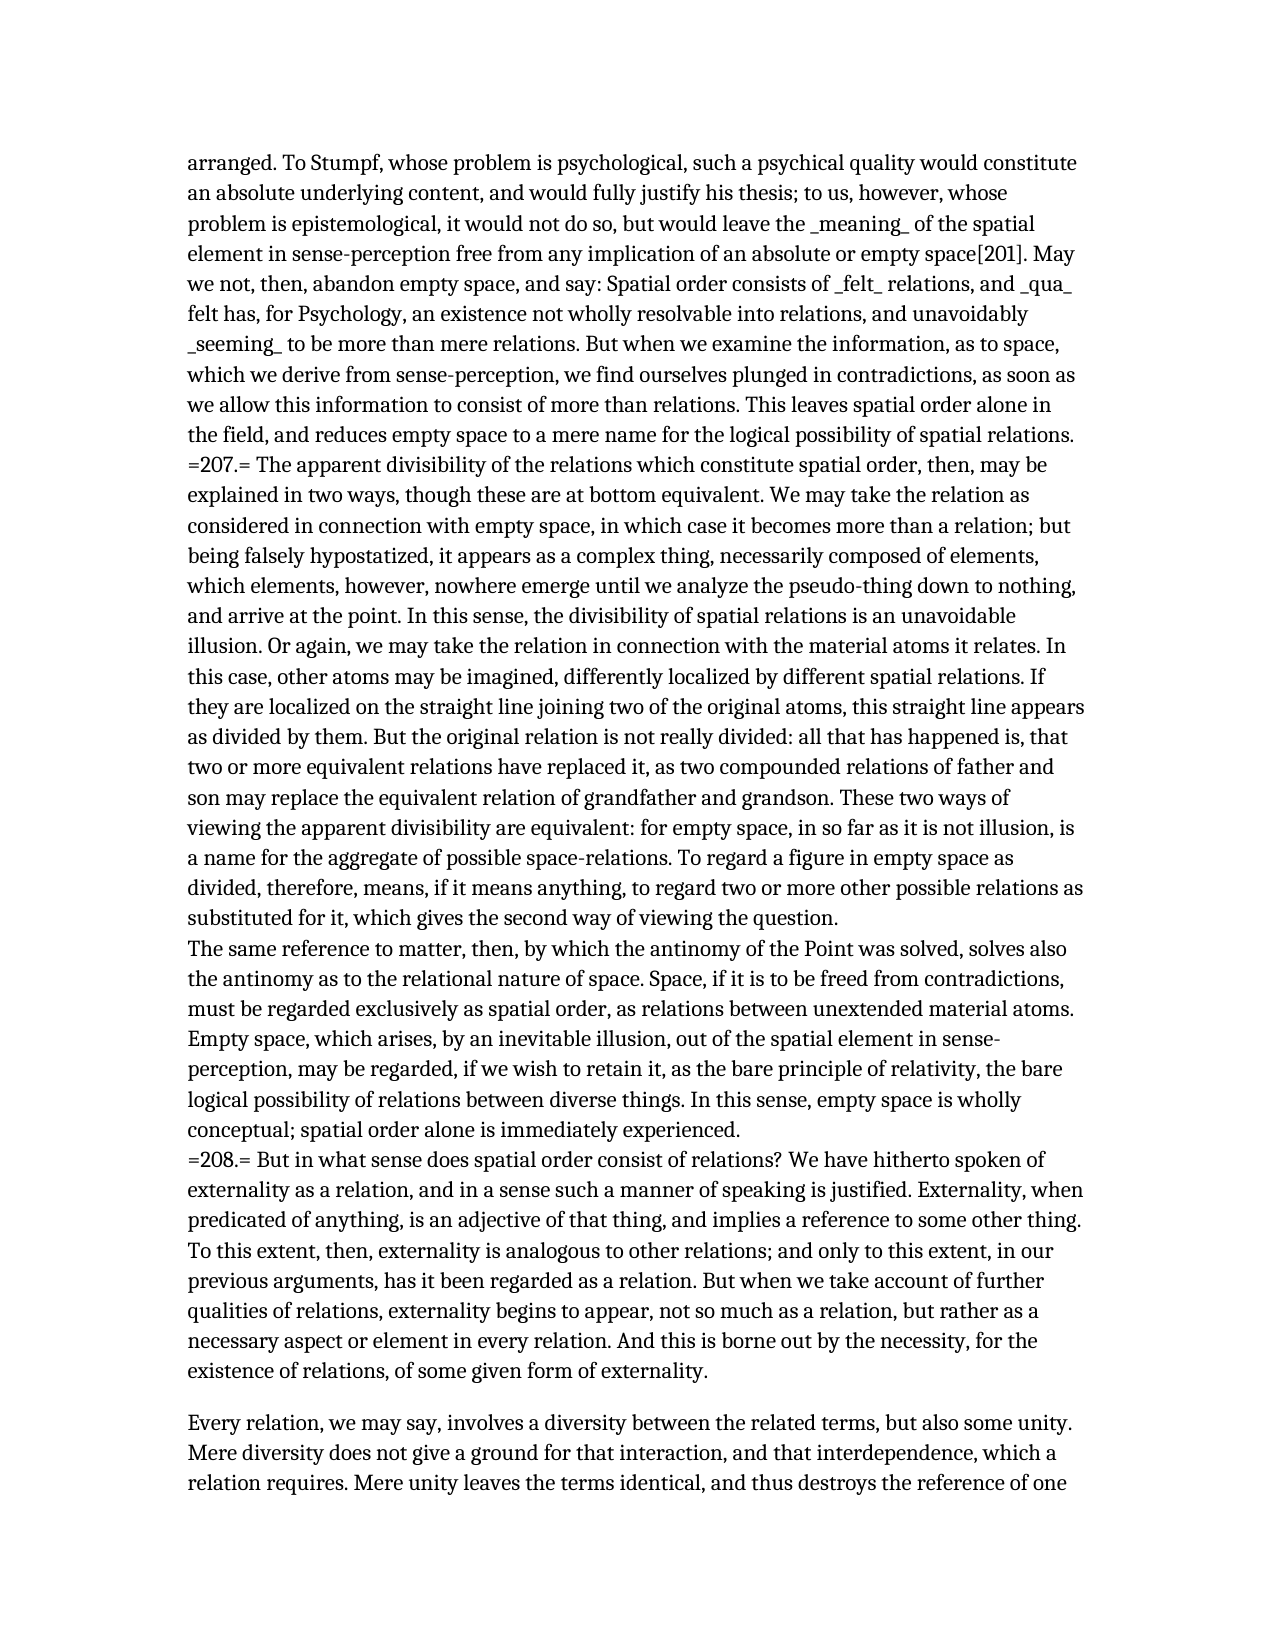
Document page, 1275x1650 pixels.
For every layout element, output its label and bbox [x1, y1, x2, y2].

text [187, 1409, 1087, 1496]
text [187, 150, 1087, 1385]
